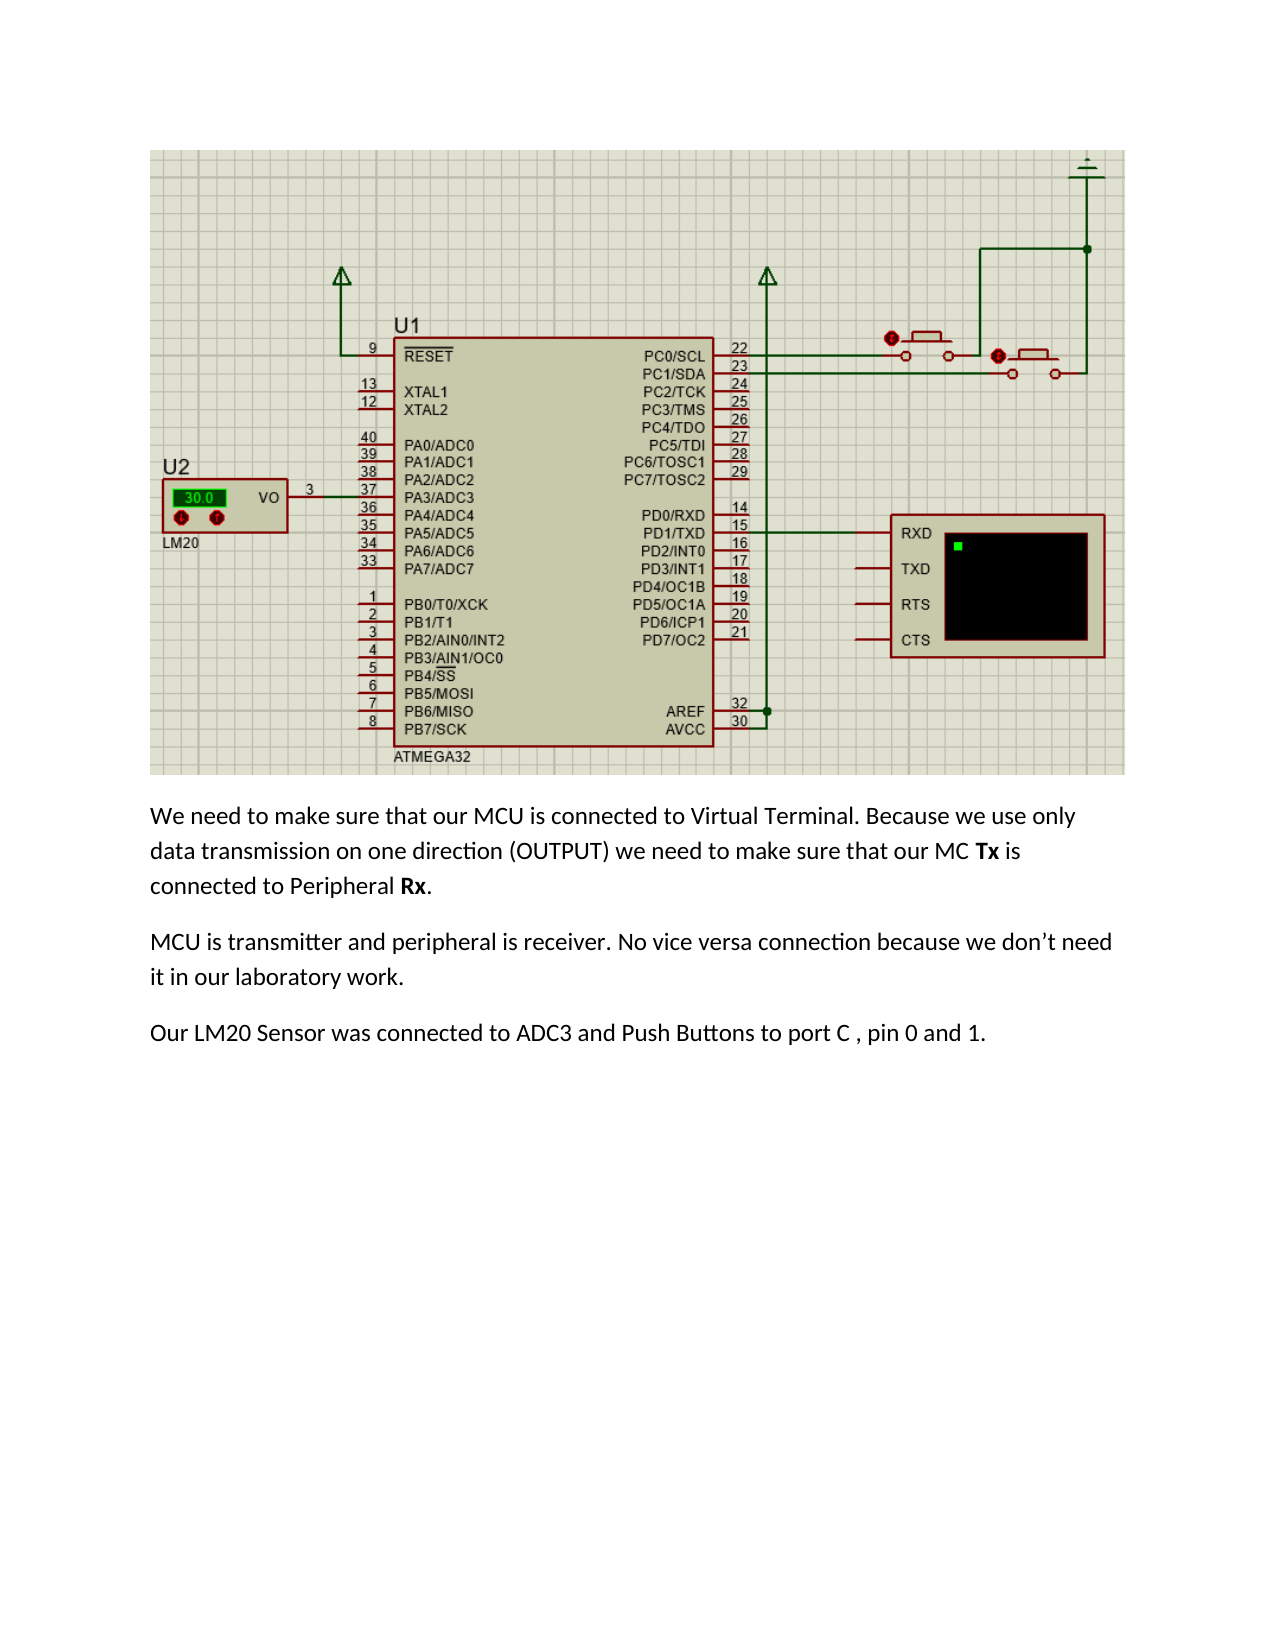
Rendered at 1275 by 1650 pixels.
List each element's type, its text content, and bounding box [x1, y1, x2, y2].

picture [150, 150, 1125, 775]
text Our LM20 Sensor was connected to ADC3 and Push Buttons to port C , pin 0 and 1. [150, 1017, 1125, 1047]
text MCU is transmitter and peripheral is receiver. No vice versa connection because we don’t need it in our laboratory work. [150, 926, 1125, 992]
text We need to make sure that our MCU is connected to Virtual Terminal. Because we use only data transmission on one direction (OUTPUT) we need to make sure that our MC Tx is connected to Peripheral Rx. [150, 800, 1125, 901]
